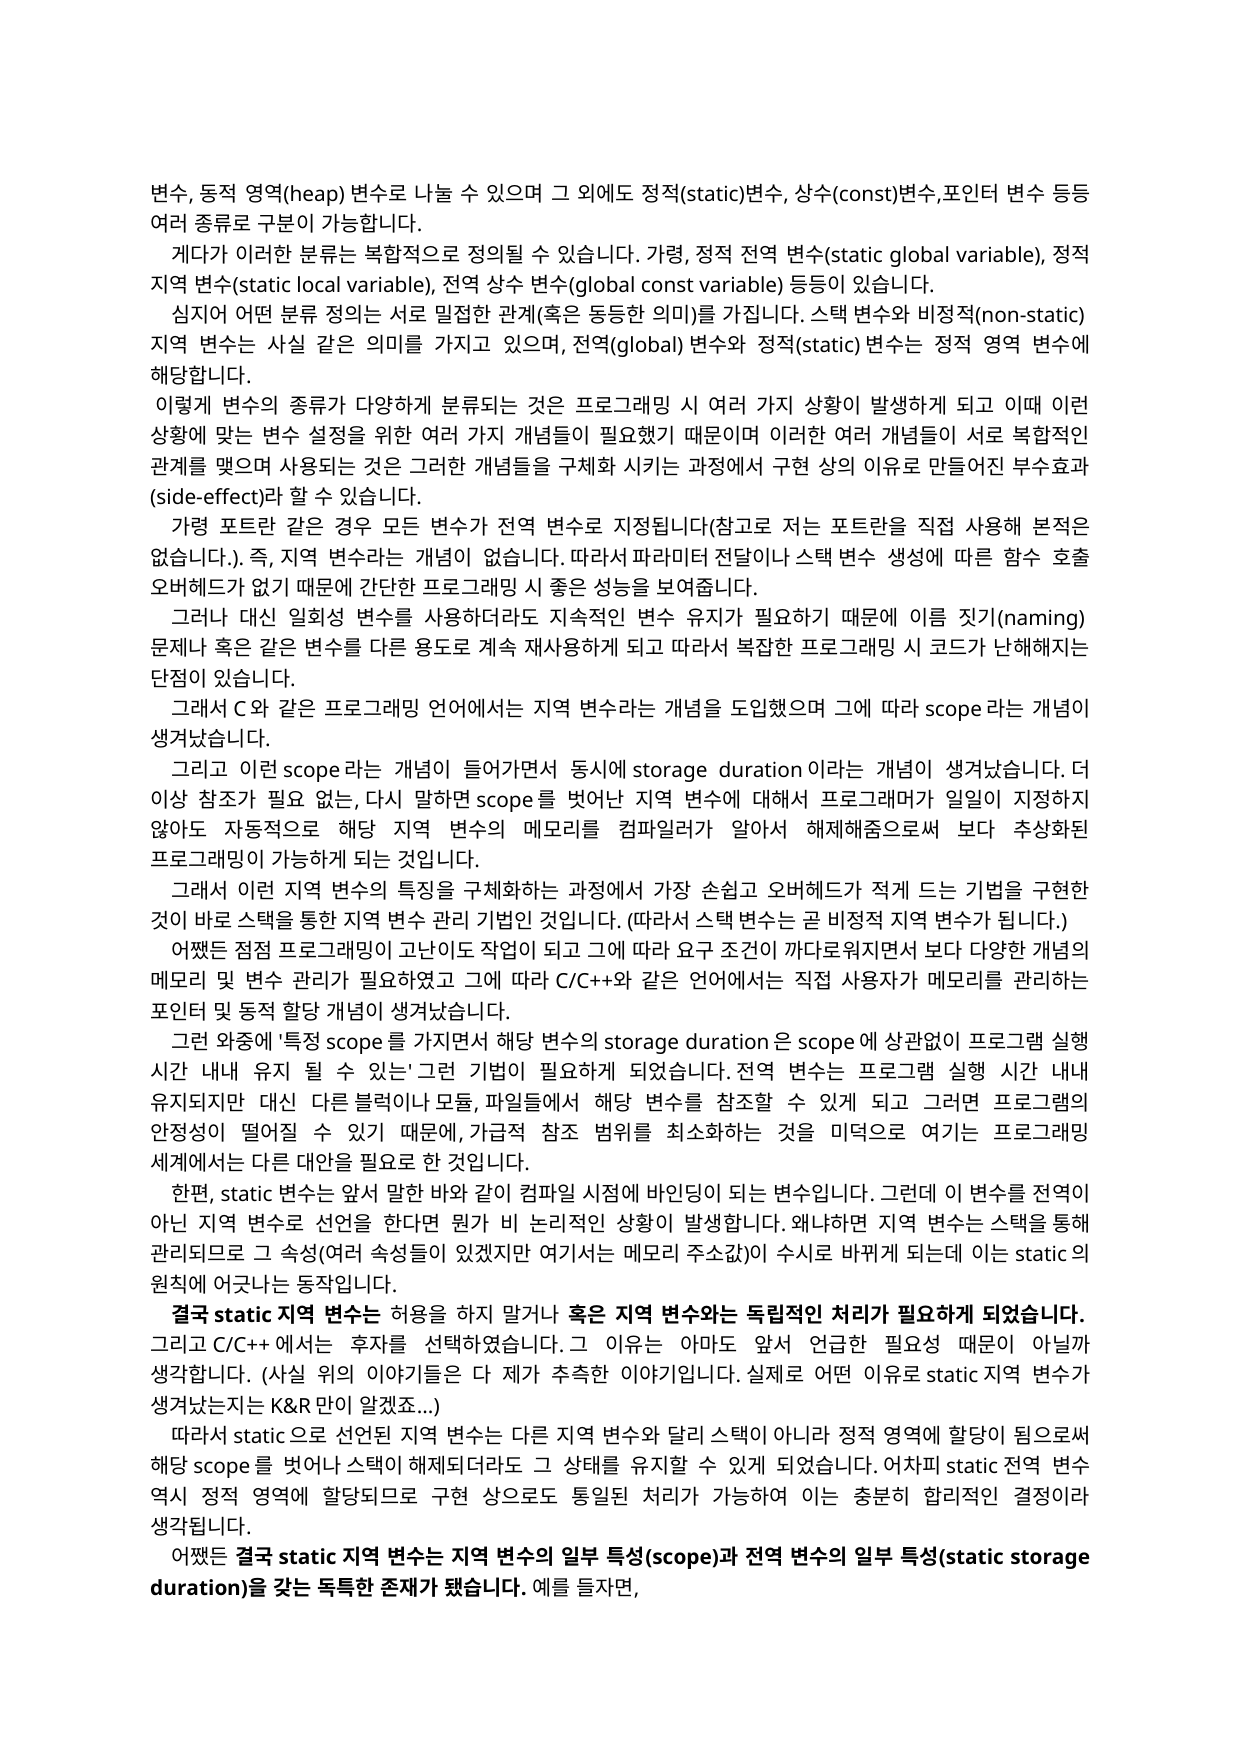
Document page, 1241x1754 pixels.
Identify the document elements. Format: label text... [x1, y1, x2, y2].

text 심지어 어떤 분류 정의는 서로 밀접한 관계(혹은 동등한 의미)를 가집니다. 스택 변수와 비정적(non-static) 지역 변수는 사실 같은 의미를 가지고 있으며, 전역(global) 변수와 정적(static) 변수는 정적 영역 변수에 해당합니다. [150, 298, 1090, 389]
text 따라서 static으로 선언된 지역 변수는 다른 지역 변수와 달리 스택이 아니라 정적 영역에 할당이 됨으로써 해당 scope를 벗어나 스택이 해제되더라도 그 상태를 유지할 수 있게 되었습니다. 어차피 static 전역 변수 역시 정적 영역에 할당되므로 구현 상으로도 통일된 처리가 가능하여 이는 충분히 합리적인 결정이라 생각됩니다. [150, 1419, 1090, 1541]
text 그래서 이런 지역 변수의 특징을 구체화하는 과정에서 가장 손쉽고 오버헤드가 적게 드는 기법을 구현한 것이 바로 스택을 통한 지역 변수 관리 기법인 것입니다. (따라서 스택 변수는 곧 비정적 지역 변수가 됩니다.) [150, 874, 1090, 934]
text 결국 static 지역 변수는 허용을 하지 말거나 혹은 지역 변수와는 독립적인 처리가 필요하게 되었습니다. 그리고 C/C++ 에서는 후자를 선택하였습니다. 그 이유는 아마도 앞서 언급한 필요성 때문이 아닐까 생각합니다. (사실 위의 이야기들은 다 제가 추측한 이야기입니다. 실제로 어떤 이유로 static 지역 변수가 생겨났는지는 K&R만이 알겠죠...) [150, 1298, 1090, 1419]
text 어쨌든 결국 static 지역 변수는 지역 변수의 일부 특성(scope)과 전역 변수의 일부 특성(static storage duration)을 갖는 독특한 존재가 됐습니다. 예를 들자면, [150, 1541, 1090, 1601]
text 한편, static 변수는 앞서 말한 바와 같이 컴파일 시점에 바인딩이 되는 변수입니다. 그런데 이 변수를 전역이 아닌 지역 변수로 선언을 한다면 뭔가 비 논리적인 상황이 발생합니다. 왜냐하면 지역 변수는 스택을 통해 관리되므로 그 속성(여러 속성들이 있겠지만 여기서는 메모리 주소값)이 수시로 바뀌게 되는데 이는 static의 원칙에 어긋나는 동작입니다. [150, 1177, 1090, 1298]
text 그런 와중에 '특정 scope를 가지면서 해당 변수의 storage duration은 scope에 상관없이 프로그램 실행 시간 내내 유지 될 수 있는' 그런 기법이 필요하게 되었습니다. 전역 변수는 프로그램 실행 시간 내내 유지되지만 대신 다른 블럭이나 모듈, 파일들에서 해당 변수를 참조할 수 있게 되고 그러면 프로그램의 안정성이 떨어질 수 있기 때문에, 가급적 참조 범위를 최소화하는 것을 미덕으로 여기는 프로그래밍 세계에서는 다른 대안을 필요로 한 것입니다. [150, 1025, 1090, 1177]
text 그리고 이런 scope라는 개념이 들어가면서 동시에 storage duration이라는 개념이 생겨났습니다. 더 이상 참조가 필요 없는, 다시 말하면 scope를 벗어난 지역 변수에 대해서 프로그래머가 일일이 지정하지 않아도 자동적으로 해당 지역 변수의 메모리를 컴파일러가 알아서 해제해줌으로써 보다 추상화된 프로그래밍이 가능하게 되는 것입니다. [150, 753, 1090, 874]
text 어쨌든 점점 프로그래밍이 고난이도 작업이 되고 그에 따라 요구 조건이 까다로워지면서 보다 다양한 개념의 메모리 및 변수 관리가 필요하였고 그에 따라 C/C++와 같은 언어에서는 직접 사용자가 메모리를 관리하는 포인터 및 동적 할당 개념이 생겨났습니다. [150, 934, 1090, 1025]
text 게다가 이러한 분류는 복합적으로 정의될 수 있습니다. 가령, 정적 전역 변수(static global variable), 정적 지역 변수(static local variable), 전역 상수 변수(global const variable) 등등이 있습니다. [150, 238, 1090, 298]
text 그래서 C와 같은 프로그래밍 언어에서는 지역 변수라는 개념을 도입했으며 그에 따라 scope라는 개념이 생겨났습니다. [150, 692, 1090, 753]
text 그러나 대신 일회성 변수를 사용하더라도 지속적인 변수 유지가 필요하기 때문에 이름 짓기(naming) 문제나 혹은 같은 변수를 다른 용도로 계속 재사용하게 되고 따라서 복잡한 프로그래밍 시 코드가 난해해지는 단점이 있습니다. [150, 601, 1090, 692]
text 이렇게 변수의 종류가 다양하게 분류되는 것은 프로그래밍 시 여러 가지 상황이 발생하게 되고 이때 이런 상황에 맞는 변수 설정을 위한 여러 가지 개념들이 필요했기 때문이며 이러한 여러 개념들이 서로 복합적인 관계를 맺으며 사용되는 것은 그러한 개념들을 구체화 시키는 과정에서 구현 상의 이유로 만들어진 부수효과(side-effect)라 할 수 있습니다. [150, 389, 1090, 510]
text 가령 포트란 같은 경우 모든 변수가 전역 변수로 지정됩니다(참고로 저는 포트란을 직접 사용해 본적은 없습니다.). 즉, 지역 변수라는 개념이 없습니다. 따라서 파라미터 전달이나 스택 변수 생성에 따른 함수 호출 오버헤드가 없기 때문에 간단한 프로그래밍 시 좋은 성능을 보여줍니다. [150, 510, 1090, 601]
